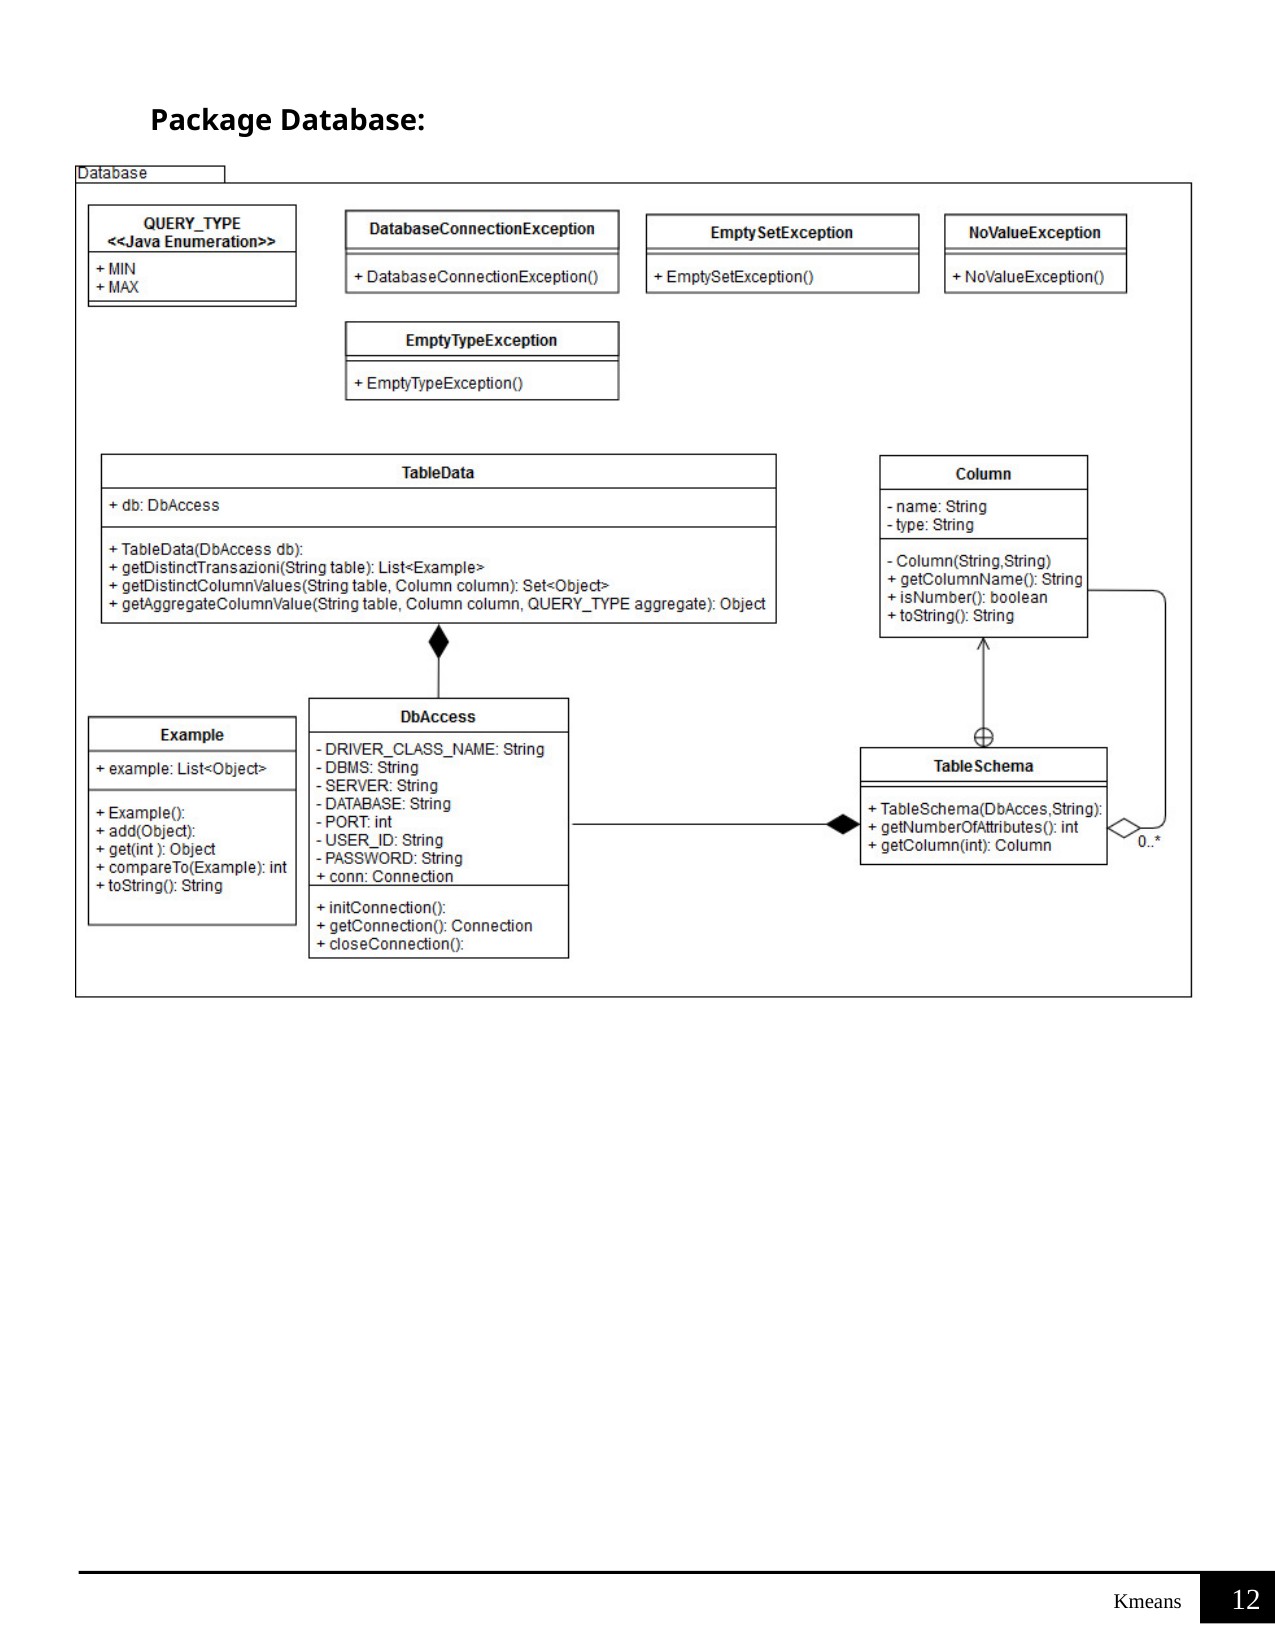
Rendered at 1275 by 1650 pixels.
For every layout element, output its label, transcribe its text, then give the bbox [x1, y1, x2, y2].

picture [75, 163, 1199, 999]
text Package Database: [75, 99, 1200, 139]
